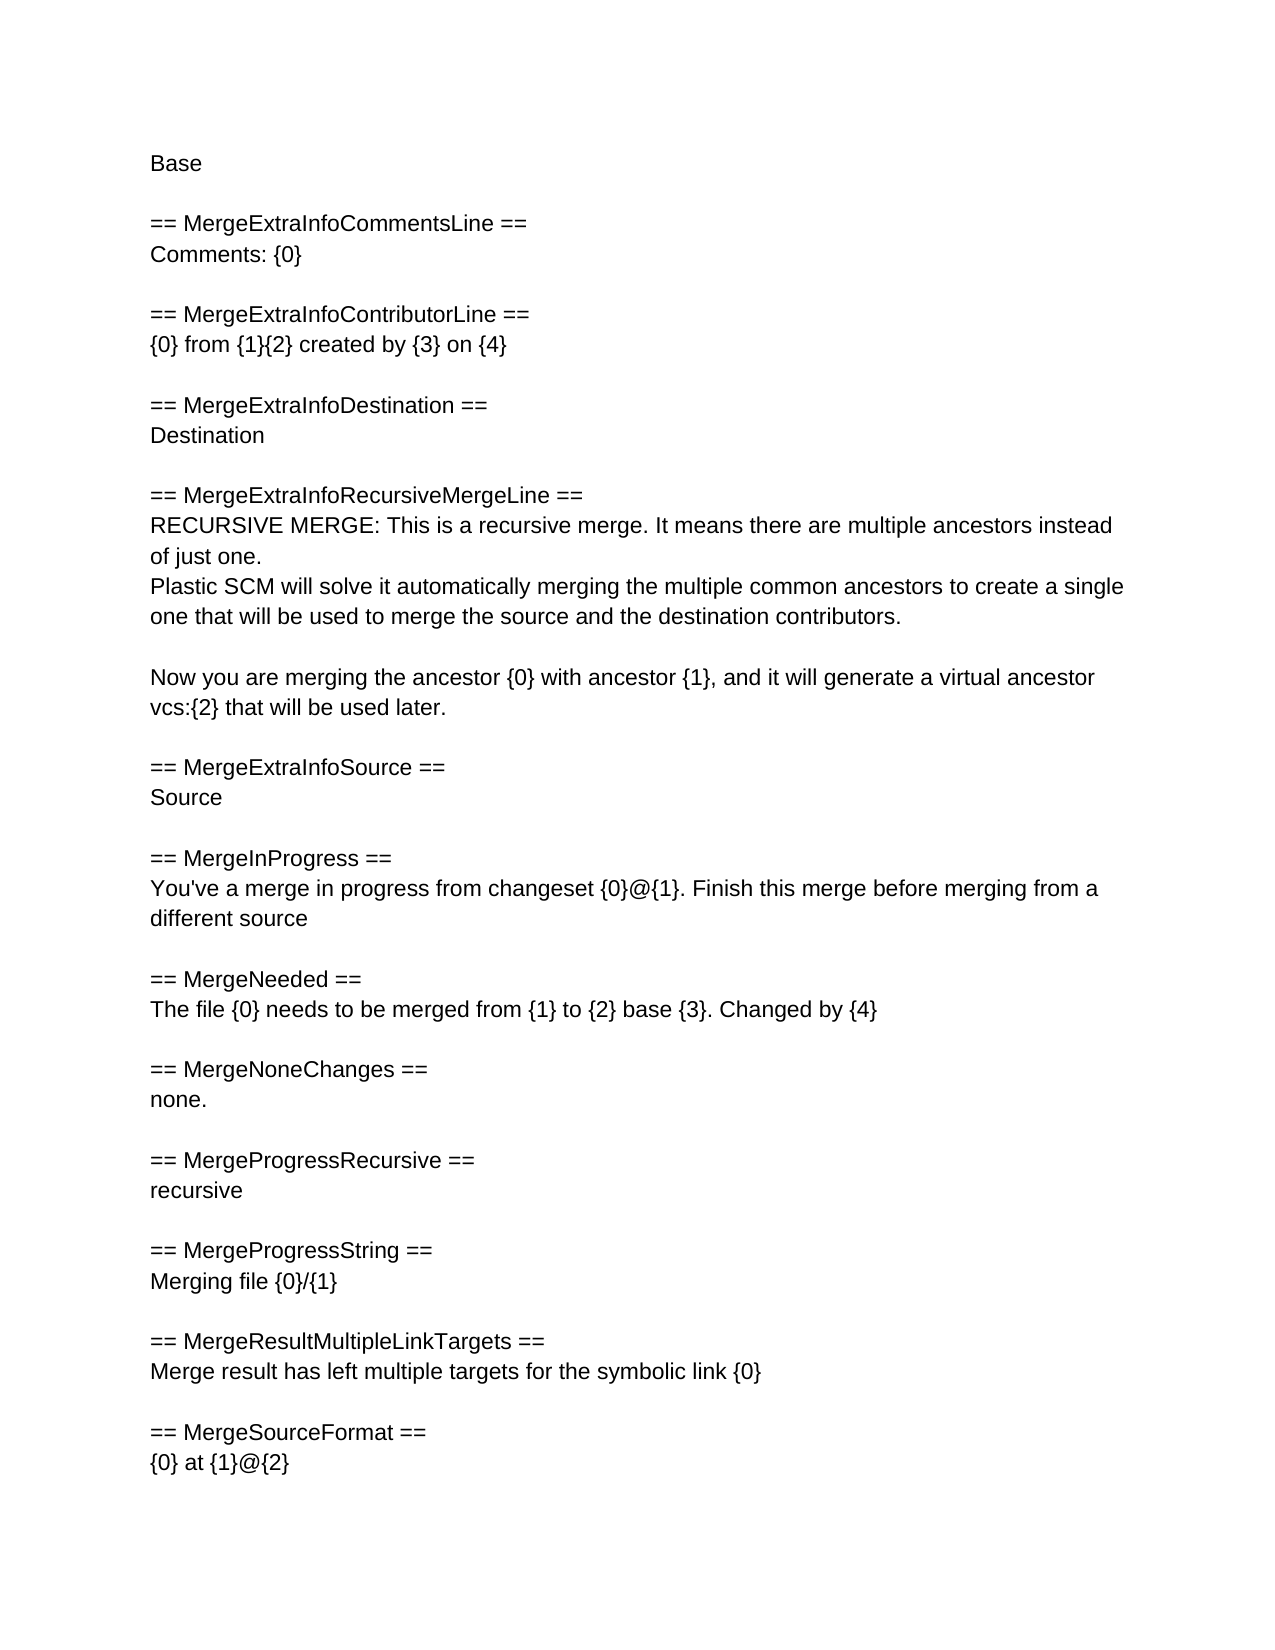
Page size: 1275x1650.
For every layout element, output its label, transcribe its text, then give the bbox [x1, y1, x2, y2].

text {0} at {1}@{2} [150, 1449, 1125, 1475]
text The file {0} needs to be merged from {1} to {2} base {3}. Changed by {4} [150, 996, 1125, 1022]
text RECURSIVE MERGE: This is a recursive merge. It means there are multiple ancestors instead of just one. [150, 512, 1125, 569]
text none. [150, 1086, 1125, 1113]
text == MergeExtraInfoDestination == [150, 392, 1125, 418]
text Destination [150, 422, 1125, 448]
text Now you are merging the ancestor {0} with ancestor {1}, and it will generate a virtual ancestor vcs:{2} that will be used later. [150, 663, 1125, 720]
text == MergeNoneChanges == [150, 1056, 1125, 1083]
text Comments: {0} [150, 241, 1125, 267]
text Source [150, 784, 1125, 811]
text == MergeExtraInfoSource == [150, 754, 1125, 781]
text == MergeExtraInfoRecursiveMergeLine == [150, 482, 1125, 509]
text == MergeInProgress == [150, 845, 1125, 871]
text Plastic SCM will solve it automatically merging the multiple common ancestors to create a single one that will be used to merge the source and the destination contributors. [150, 573, 1125, 629]
text You've a merge in progress from changeset {0}@{1}. Finish this merge before merging from a different source [150, 875, 1125, 932]
text == MergeResultMultipleLinkTargets == [150, 1328, 1125, 1354]
text == MergeProgressRecursive == [150, 1147, 1125, 1173]
text == MergeExtraInfoContributorLine == [150, 301, 1125, 327]
text == MergeExtraInfoCommentsLine == [150, 210, 1125, 237]
text recursive [150, 1177, 1125, 1203]
text == MergeProgressString == [150, 1237, 1125, 1264]
text Merging file {0}/{1} [150, 1268, 1125, 1294]
text == MergeNeeded == [150, 966, 1125, 992]
text Base [150, 150, 1125, 176]
text Merge result has left multiple targets for the symbolic link {0} [150, 1358, 1125, 1385]
text == MergeSourceFormat == [150, 1419, 1125, 1445]
text {0} from {1}{2} created by {3} on {4} [150, 331, 1125, 358]
